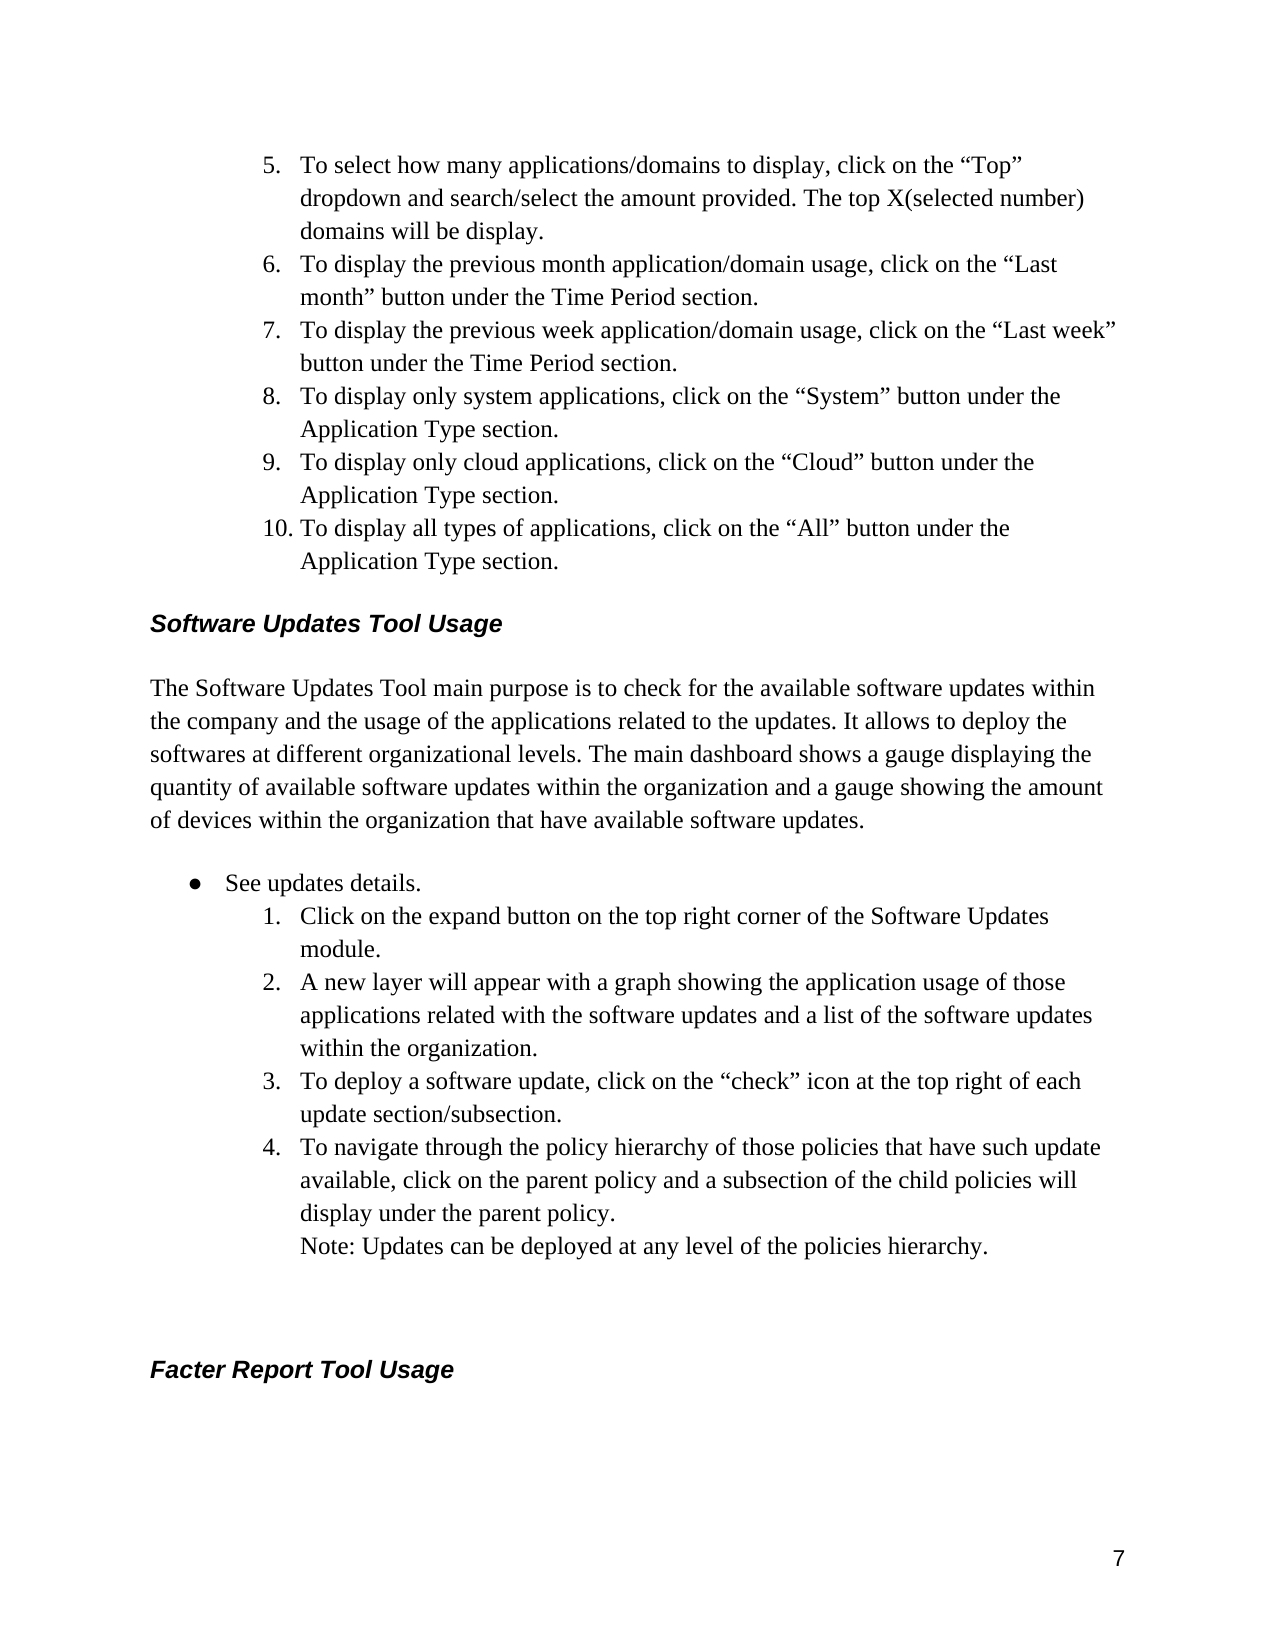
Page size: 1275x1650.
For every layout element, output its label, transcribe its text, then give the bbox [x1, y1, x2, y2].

list To display the previous week application/domain usage, click on the “Last week” button under the Time Period section. [262, 315, 1125, 377]
list A new layer will appear with a graph showing the application usage of those applications related with the software updates and a list of the software updates within the organization. [262, 967, 1125, 1062]
list To deploy a software update, click on the “check” icon at the top right of each update section/subsection. [262, 1066, 1125, 1128]
list Click on the expand button on the top right corner of the Software Updates module. [262, 901, 1125, 963]
list To navigate through the policy hierarchy of those policies that have such update available, click on the parent policy and a subsection of the child policies will display under the parent policy. [262, 1132, 1125, 1227]
list To select how many applications/domains to display, click on the “Top” dropdown and search/select the amount provided. The top X(selected number) domains will be display. [262, 150, 1125, 245]
text Note: Updates can be deployed at any level of the policies hierarchy. [150, 1231, 1125, 1260]
text Software Updates Tool Usage [150, 609, 1125, 638]
list To display all types of applications, click on the “All” button under the Application Type section. [262, 513, 1125, 575]
list To display the previous month application/domain usage, click on the “Last month” button under the Time Period section. [262, 249, 1125, 311]
list To display only system applications, click on the “System” button under the Application Type section. [262, 381, 1125, 443]
text The Software Updates Tool main purpose is to check for the available software updates within the company and the usage of the applications related to the updates. It allows to deploy the softwares at different organizational levels. The main dashboard shows a gauge displaying the quantity of available software updates within the organization and a gauge showing the amount of devices within the organization that have available software updates. [150, 673, 1125, 833]
list To display only cloud applications, click on the “Cloud” button under the Application Type section. [262, 447, 1125, 509]
list See updates details. [187, 868, 1125, 897]
text Facter Report Tool Usage [150, 1355, 1125, 1384]
